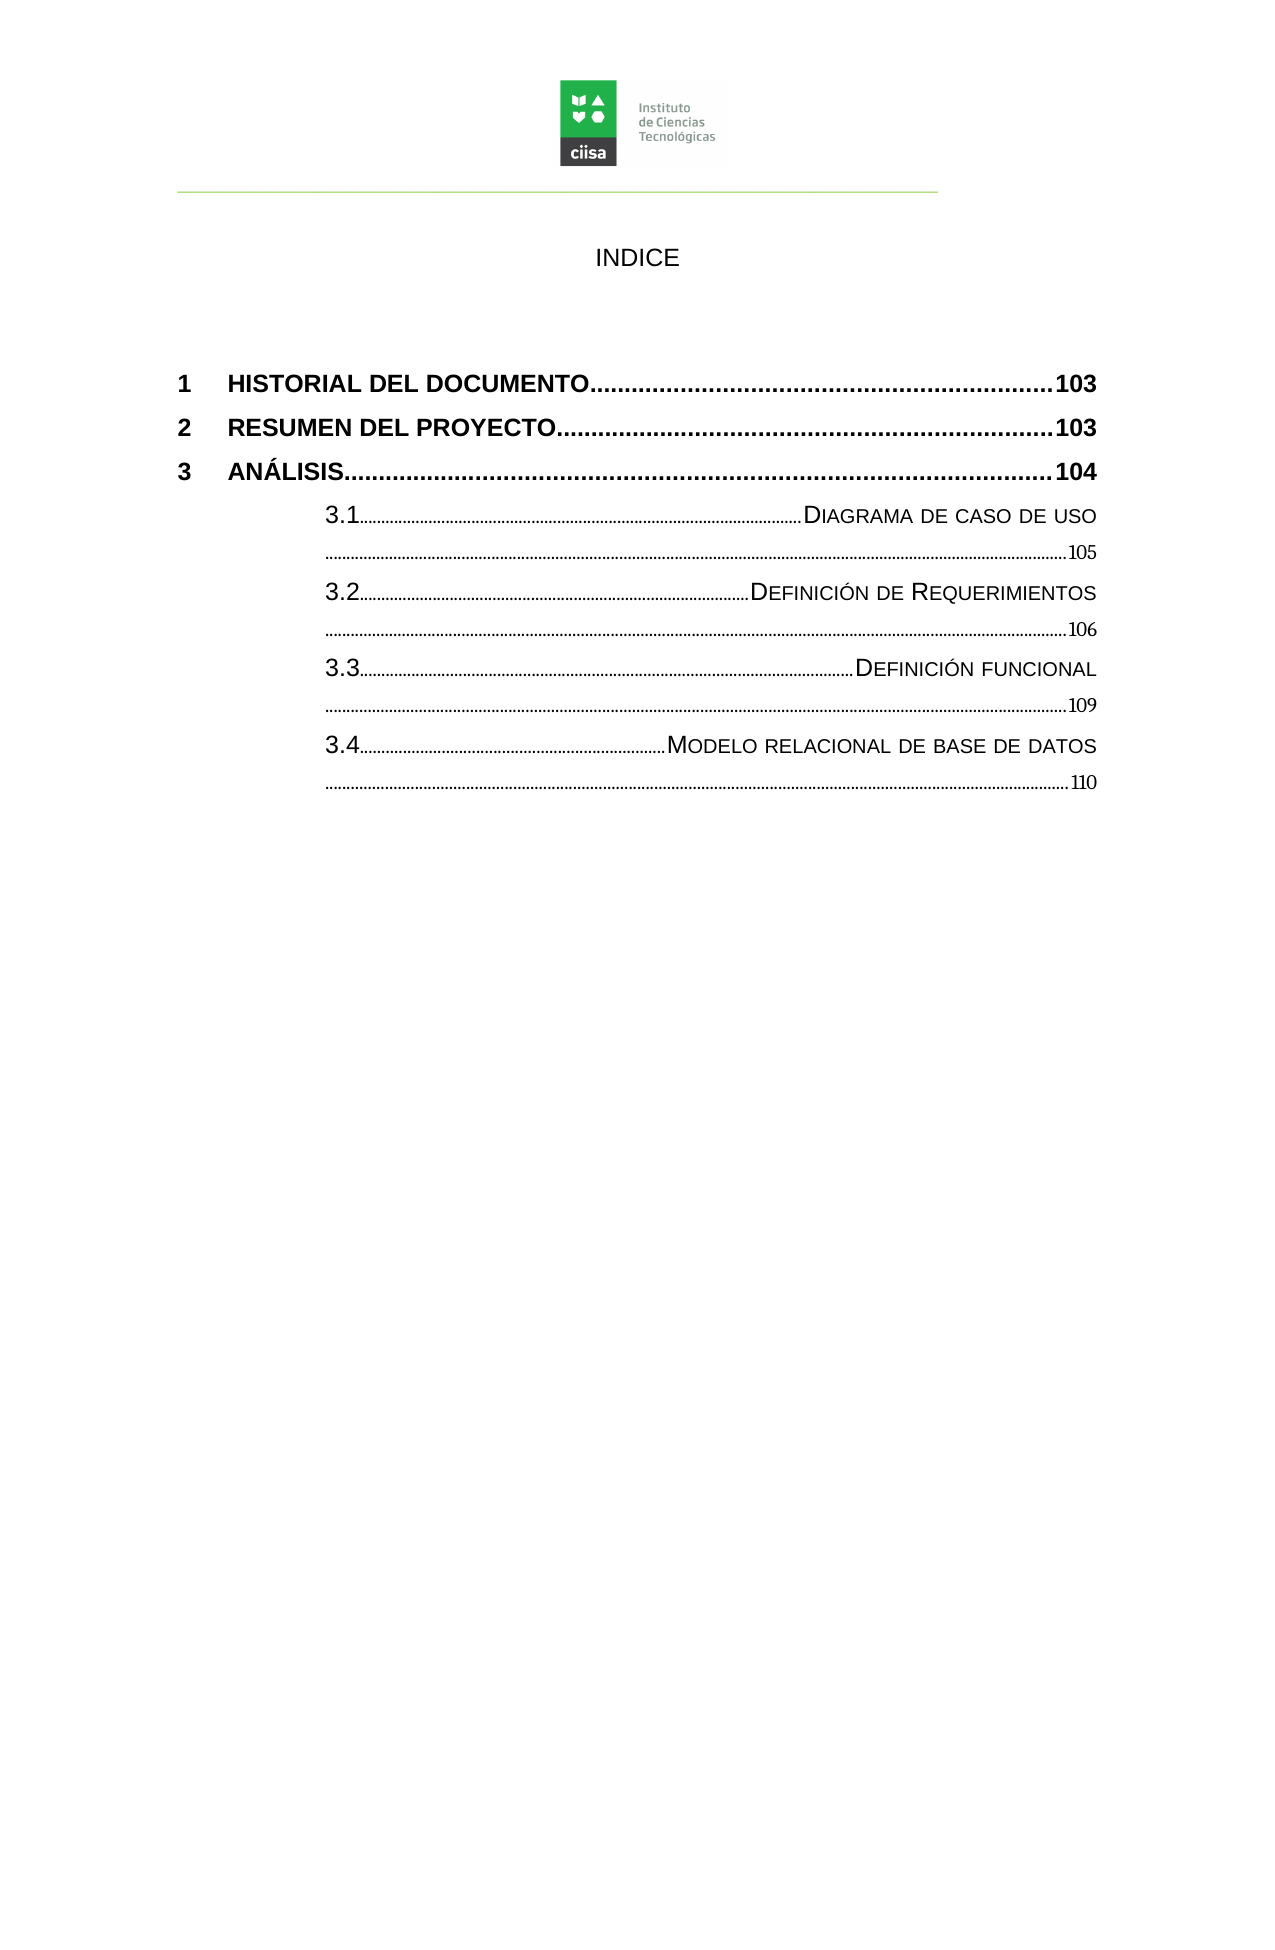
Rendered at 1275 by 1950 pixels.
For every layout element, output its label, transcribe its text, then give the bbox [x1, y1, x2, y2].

picture [549, 75, 726, 172]
text INDICE [177, 243, 1098, 272]
